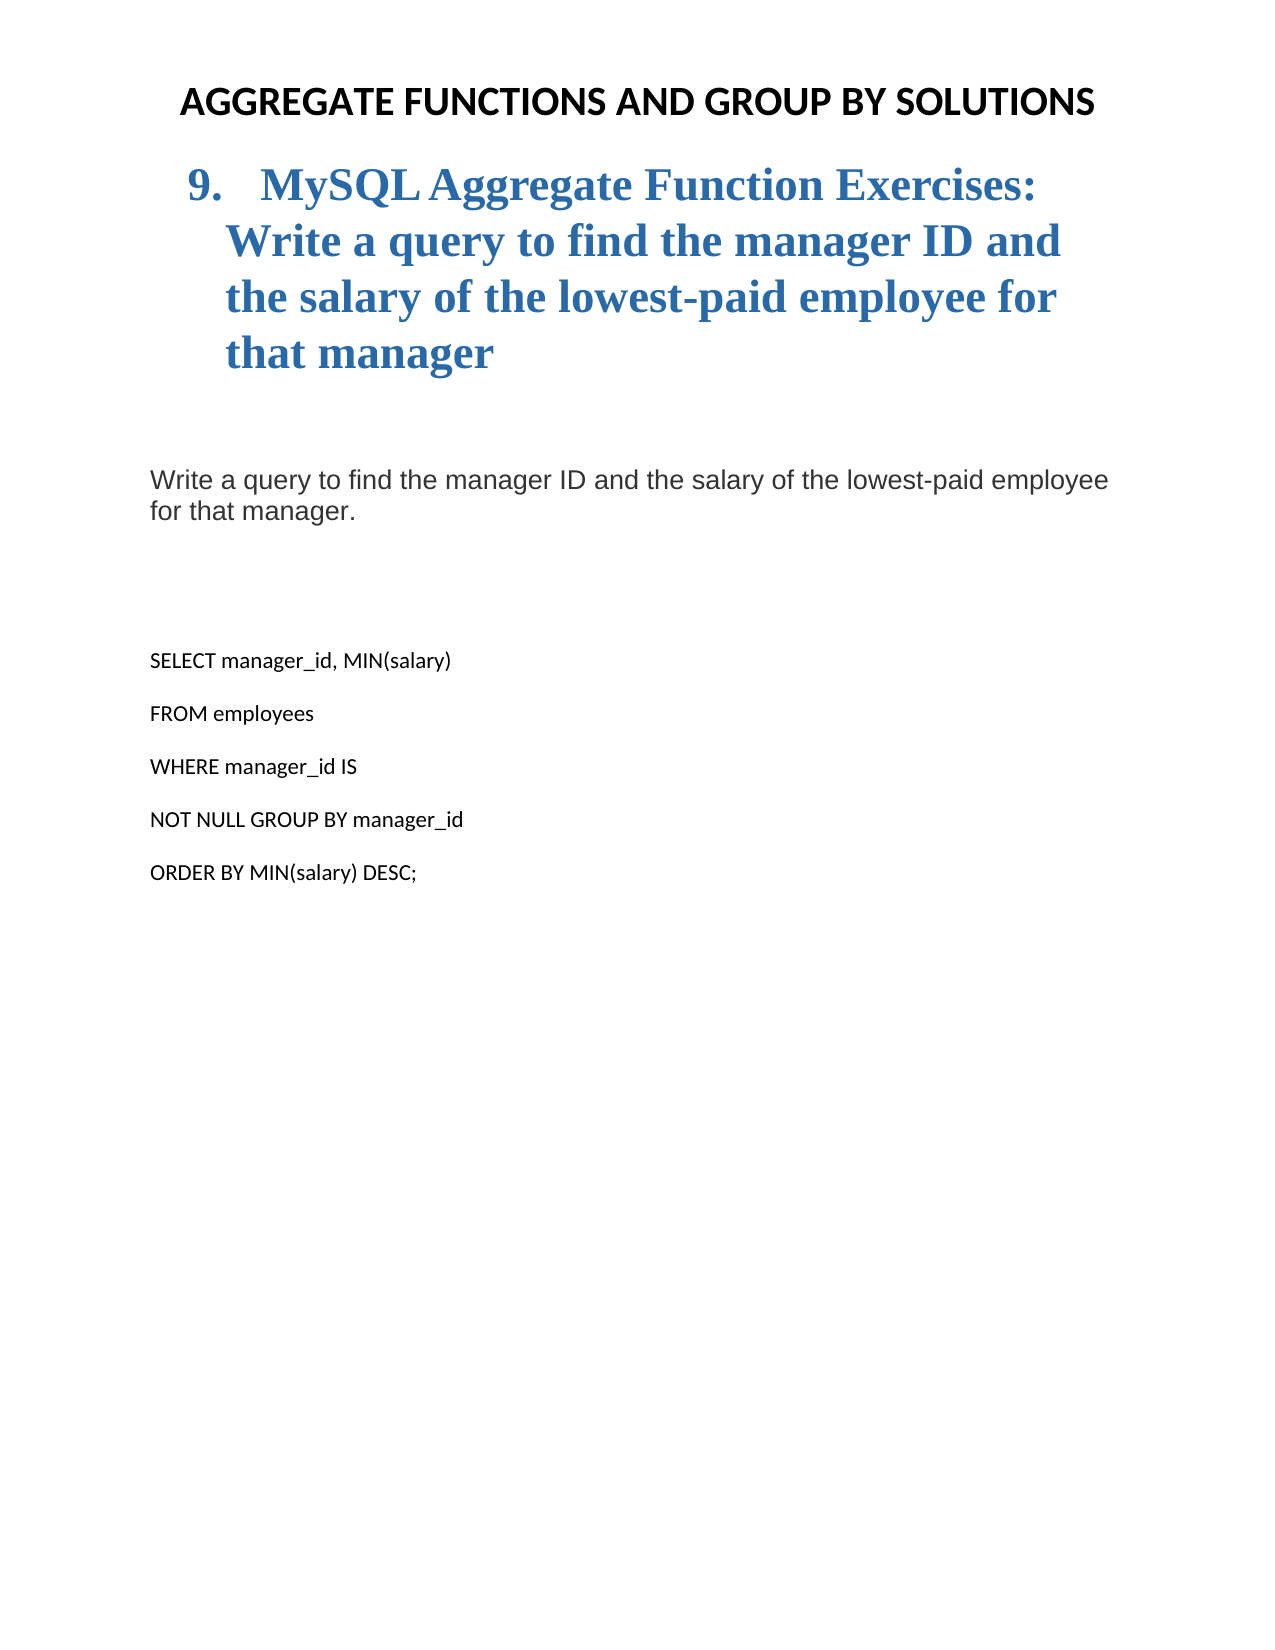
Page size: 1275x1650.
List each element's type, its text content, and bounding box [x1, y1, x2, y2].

text FROM employees [150, 699, 1125, 727]
text WHERE manager_id IS [150, 752, 1125, 781]
text Write a query to find the manager ID and the salary of the lowest-paid employee for that manager. [150, 464, 1125, 526]
text NOT NULL GROUP BY manager_id [150, 806, 1125, 833]
text SELECT manager_id, MIN(salary) [150, 646, 1125, 674]
text ORDER BY MIN(salary) DESC; [150, 858, 1125, 887]
list MySQL Aggregate Function Exercises: Write a query to find the manager ID and the salary of the lowest-paid employee for that manager [187, 154, 1125, 379]
